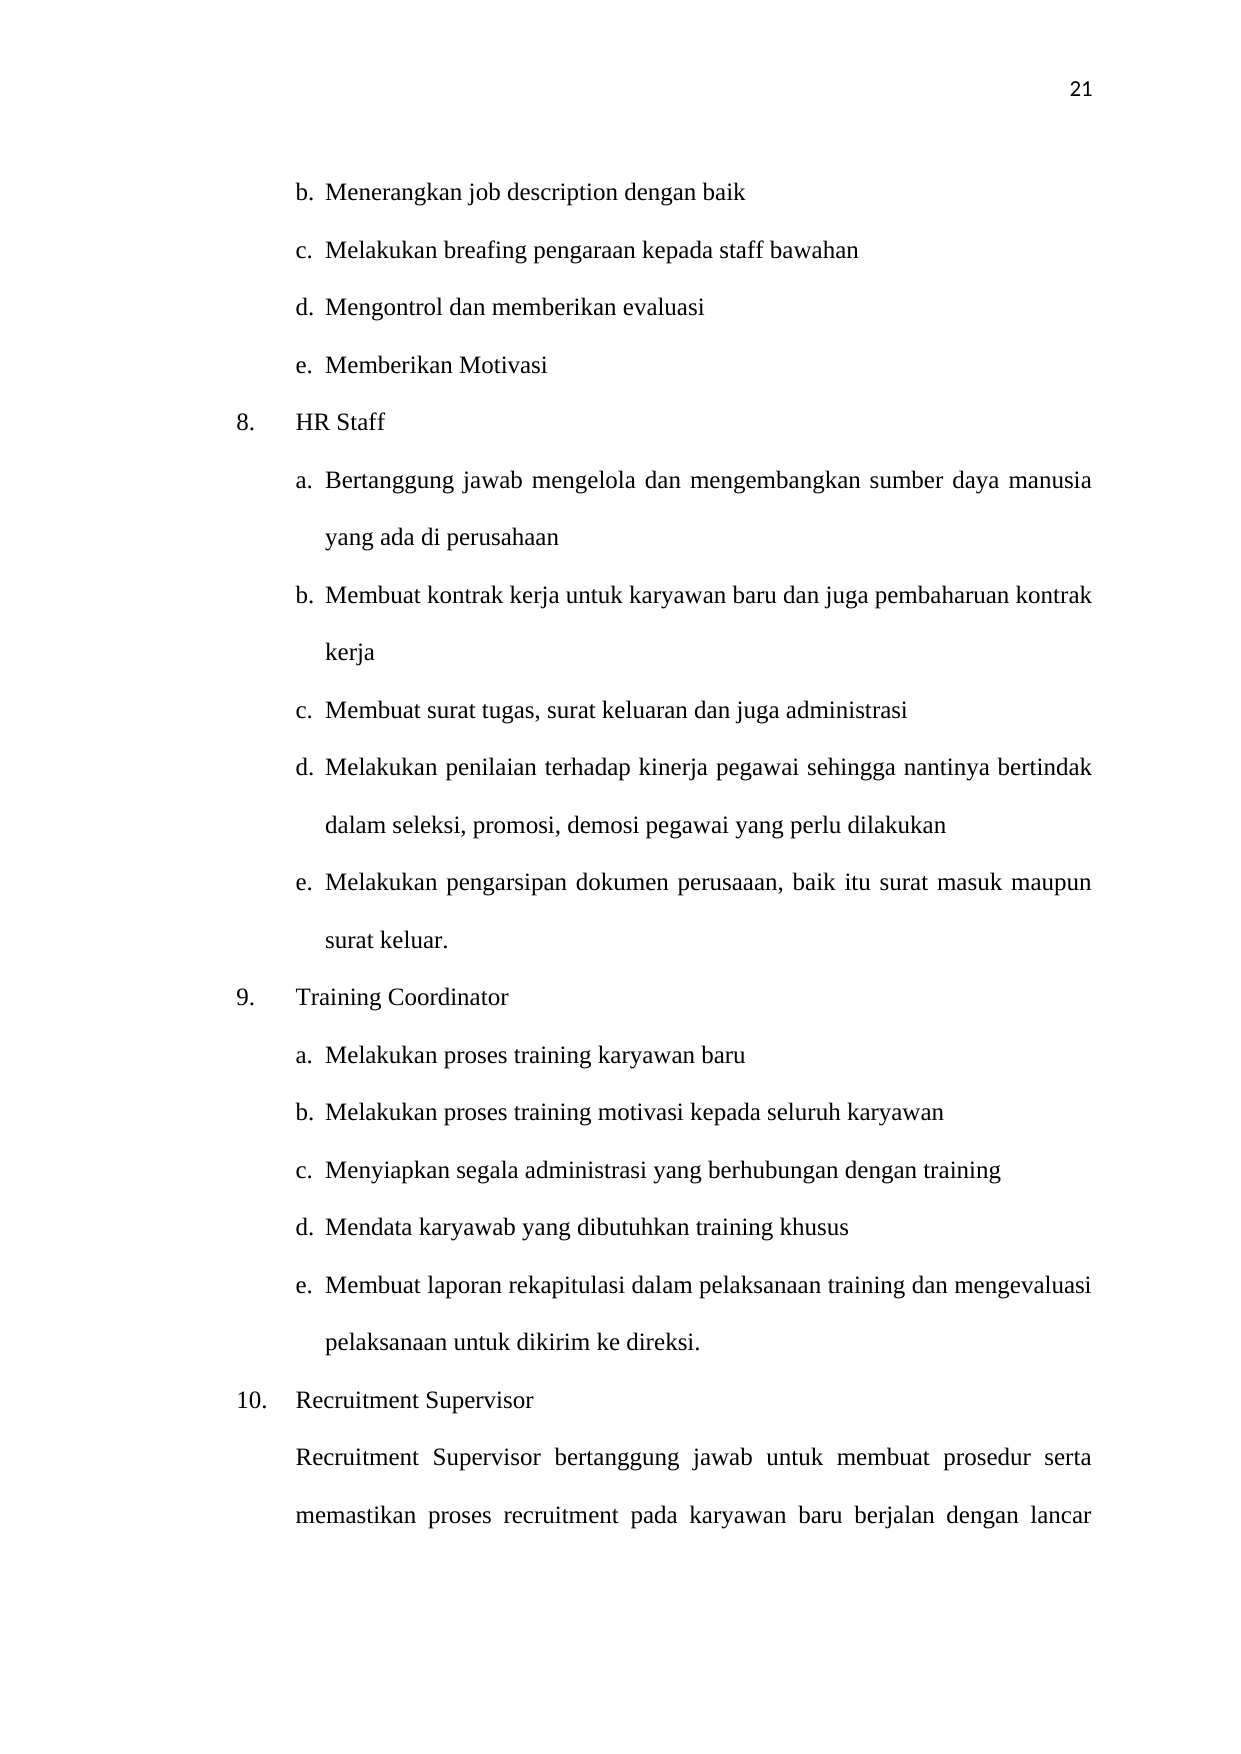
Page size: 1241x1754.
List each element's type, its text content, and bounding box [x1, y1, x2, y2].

list Menyiapkan segala administrasi yang berhubungan dengan training [295, 1155, 1092, 1183]
list HR Staff [236, 407, 1092, 436]
list Menerangkan job description dengan baik [295, 177, 1092, 206]
list Melakukan pengarsipan dokumen perusaaan, baik itu surat masuk maupun surat keluar. [295, 867, 1092, 953]
list Membuat kontrak kerja untuk karyawan baru dan juga pembaharuan kontrak kerja [295, 580, 1092, 666]
list Mendata karyawab yang dibutuhkan training khusus [295, 1212, 1092, 1241]
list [295, 1442, 1092, 1528]
list Mengontrol dan memberikan evaluasi [295, 292, 1092, 321]
list Memberikan Motivasi [295, 350, 1092, 378]
list Membuat surat tugas, surat keluaran dan juga administrasi [295, 695, 1092, 723]
list Bertanggung jawab mengelola dan mengembangkan sumber daya manusia yang ada di perusahaan [295, 465, 1092, 551]
list Membuat laporan rekapitulasi dalam pelaksanaan training dan mengevaluasi pelaksanaan untuk dikirim ke direksi. [295, 1270, 1092, 1356]
list Training Coordinator [236, 982, 1092, 1011]
list Recruitment Supervisor [236, 1385, 1092, 1413]
list Melakukan proses training karyawan baru [295, 1040, 1092, 1068]
list Melakukan proses training motivasi kepada seluruh karyawan [295, 1097, 1092, 1126]
list Melakukan breafing pengaraan kepada staff bawahan [295, 235, 1092, 263]
list Melakukan penilaian terhadap kinerja pegawai sehingga nantinya bertindak dalam seleksi, promosi, demosi pegawai yang perlu dilakukan [295, 752, 1092, 838]
